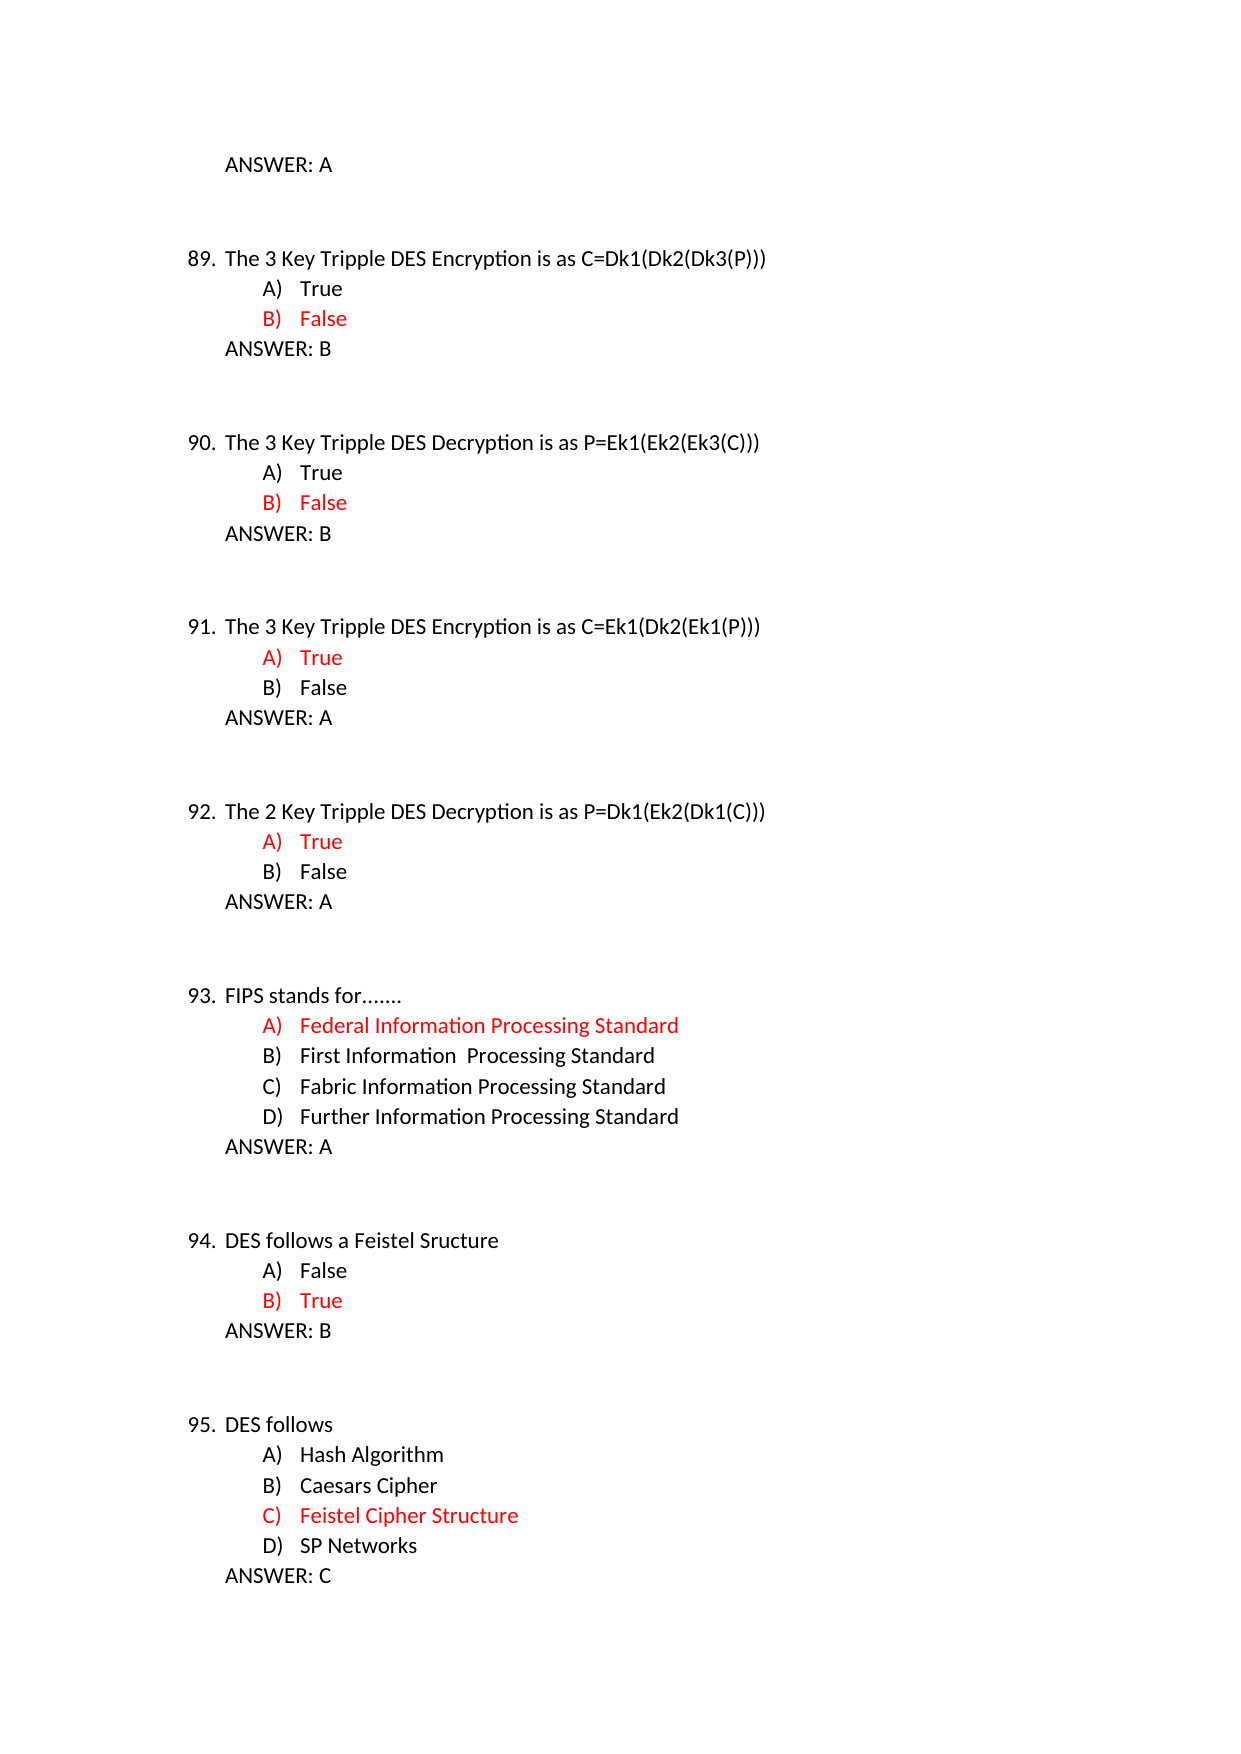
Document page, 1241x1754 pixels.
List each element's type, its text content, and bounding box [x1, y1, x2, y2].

list False [262, 488, 1090, 517]
list The 2 Key Tripple DES Decryption is as P=Dk1(Ek2(Dk1(C))) [187, 797, 1090, 825]
list SP Networks [262, 1531, 1090, 1559]
list ANSWER: A [225, 1132, 1090, 1160]
list ANSWER: B [225, 1317, 1090, 1345]
list Fabric Information Processing Standard [262, 1072, 1090, 1100]
list FIPS stands for....... [187, 981, 1090, 1009]
list True [262, 274, 1090, 302]
list False [262, 1256, 1090, 1284]
list ANSWER: C [225, 1561, 1090, 1589]
list ANSWER: A [225, 150, 1090, 178]
list ANSWER: A [225, 703, 1090, 731]
list Caesars Cipher [262, 1471, 1090, 1499]
list ANSWER: B [225, 519, 1090, 547]
list ANSWER: B [225, 334, 1090, 362]
list True [262, 458, 1090, 486]
list Further Information Processing Standard [262, 1102, 1090, 1130]
list False [262, 857, 1090, 885]
list Federal Information Processing Standard [262, 1011, 1090, 1039]
list False [262, 673, 1090, 701]
list The 3 Key Tripple DES Decryption is as P=Ek1(Ek2(Ek3(C))) [187, 428, 1090, 456]
list First Information Processing Standard [262, 1042, 1090, 1070]
list ANSWER: A [225, 887, 1090, 916]
list Hash Algorithm [262, 1441, 1090, 1469]
list DES follows a Feistel Sructure [187, 1226, 1090, 1254]
list DES follows [187, 1410, 1090, 1438]
list True [262, 827, 1090, 855]
list The 3 Key Tripple DES Encryption is as C=Dk1(Dk2(Dk3(P))) [187, 244, 1090, 272]
list Feistel Cipher Structure [262, 1501, 1090, 1529]
list False [262, 304, 1090, 332]
list True [262, 643, 1090, 671]
list The 3 Key Tripple DES Encryption is as C=Ek1(Dk2(Ek1(P))) [187, 612, 1090, 641]
list True [262, 1286, 1090, 1314]
